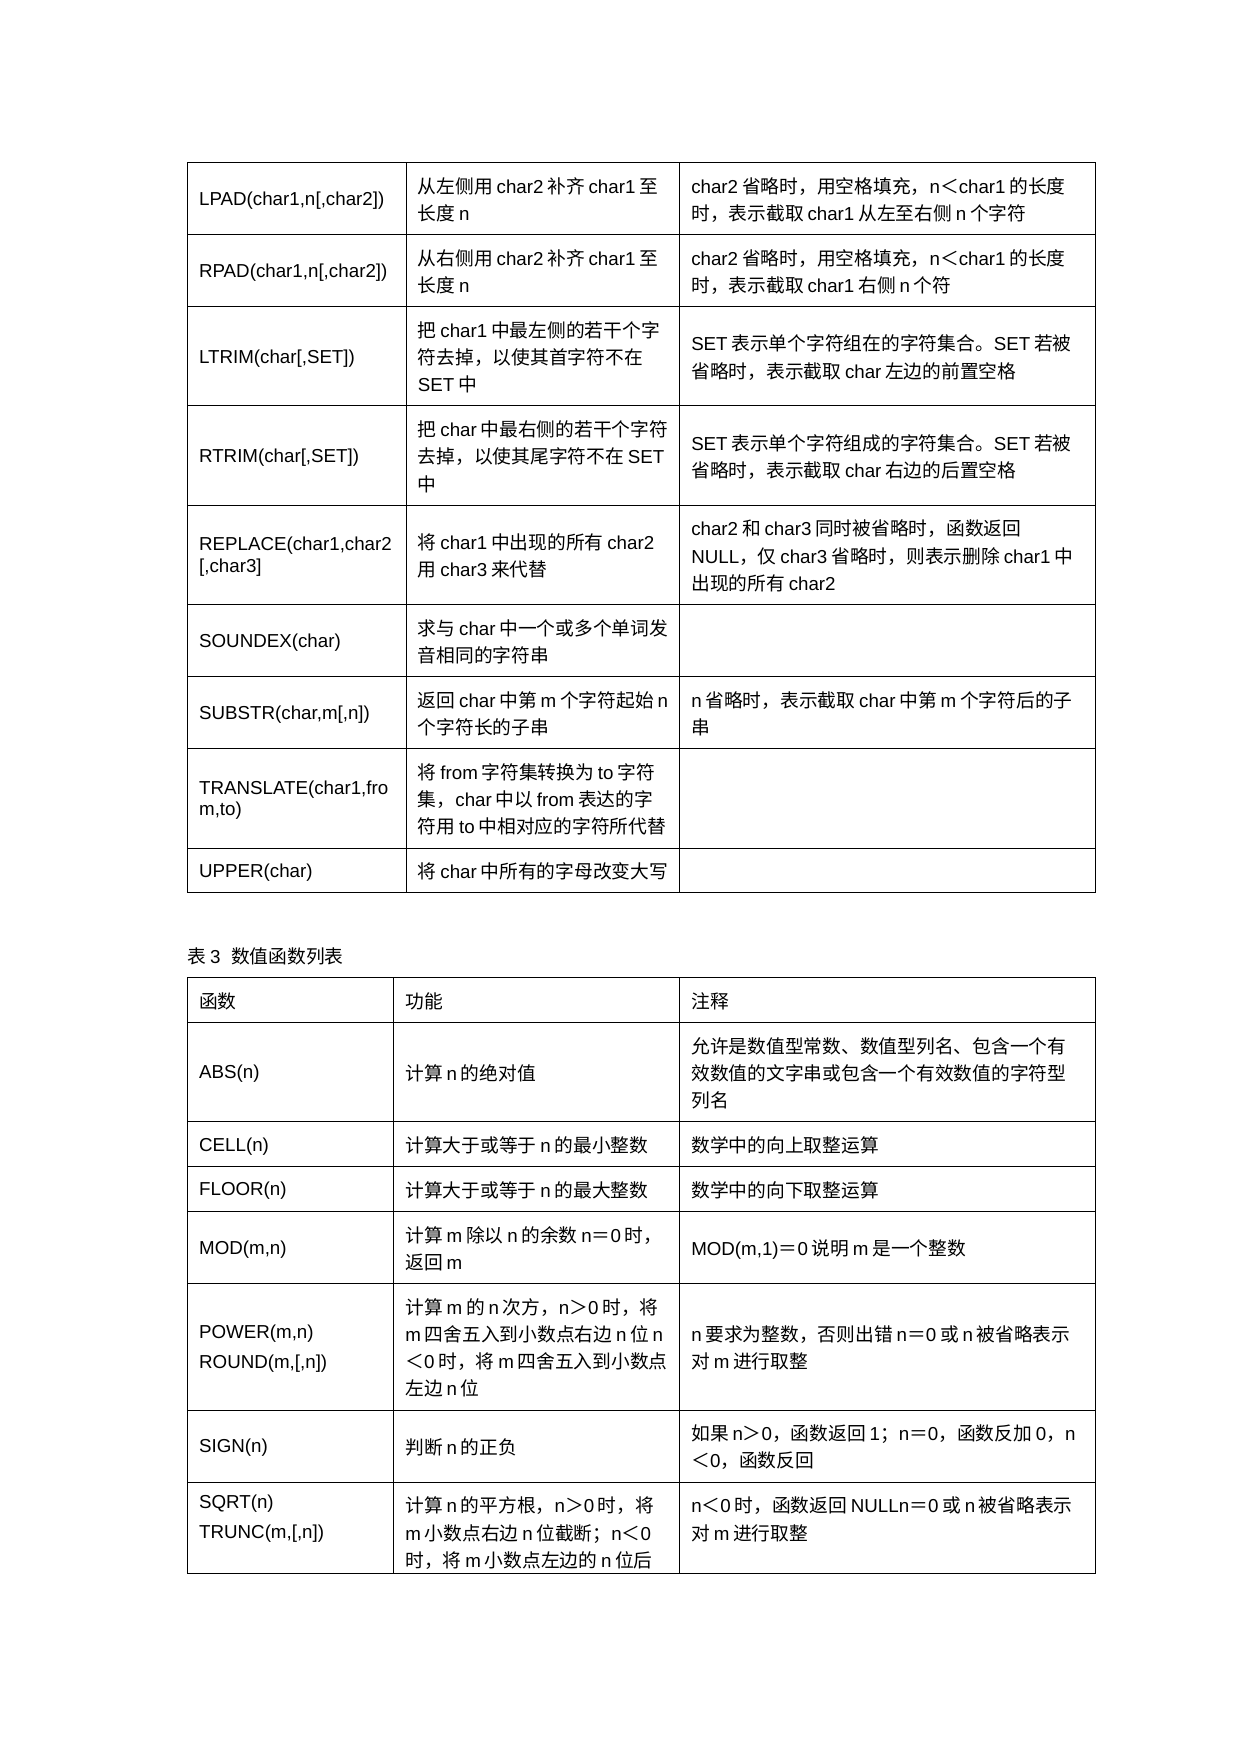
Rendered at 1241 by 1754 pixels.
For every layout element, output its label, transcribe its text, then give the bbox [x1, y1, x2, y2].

table_header 功能 [394, 978, 679, 1022]
table_cell 将char1中出现的所有char2用char3来代替 [407, 506, 679, 604]
table_cell SET表示单个字符组成的字符集合。SET若被省略时，表示截取char右边的后置空格 [680, 406, 1095, 505]
table_cell SIGN(n) [188, 1411, 393, 1482]
table_cell LPAD(char1,n[,char2]) [188, 163, 406, 234]
table_cell 将from字符集转换为to字符集，char中以from表达的字符用to中相对应的字符所代替 [407, 749, 679, 847]
table_cell 数学中的向下取整运算 [680, 1167, 1095, 1211]
table_cell n省略时，表示截取char中第m个字符后的子串 [680, 677, 1095, 748]
table_cell FLOOR(n) [188, 1167, 393, 1211]
table_cell char2和char3同时被省略时，函数返回NULL，仅char3省略时，则表示删除char1中出现的所有char2 [680, 506, 1095, 604]
table_cell UPPER(char) [188, 849, 406, 892]
table_cell REPLACE(char1,char2[,char3] [188, 506, 406, 604]
table_cell char2省略时，用空格填充，n＜char1的长度时，表示截取char1从左至右侧n个字符 [680, 163, 1095, 234]
table_cell n要求为整数，否则出错n＝0或n被省略表示对m进行取整 [680, 1284, 1095, 1409]
table_cell SOUNDEX(char) [188, 605, 406, 676]
table_cell 计算m的n次方，n＞0时，将m四舍五入到小数点右边n位n＜0时，将m四舍五入到小数点左边n位 [394, 1284, 679, 1409]
table_cell 判断n的正负 [394, 1411, 679, 1482]
table_cell [680, 849, 1095, 892]
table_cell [188, 1483, 393, 1572]
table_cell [680, 1483, 1095, 1572]
table_cell RPAD(char1,n[,char2]) [188, 235, 406, 306]
table_cell char2省略时，用空格填充，n＜char1的长度时，表示截取char1右侧n个符 [680, 235, 1095, 306]
table_cell 将char中所有的字母改变大写 [407, 849, 679, 892]
table_header 函数 [188, 978, 393, 1022]
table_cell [394, 1483, 679, 1572]
table_cell [680, 605, 1095, 676]
table_cell LTRIM(char[,SET]) [188, 307, 406, 405]
table_cell 如果n＞0，函数返回1；n＝0，函数反加0，n＜0，函数反回 [680, 1411, 1095, 1482]
table_cell MOD(m,1)＝0说明m是一个整数 [680, 1212, 1095, 1283]
table_cell 数学中的向上取整运算 [680, 1122, 1095, 1166]
table_cell 计算大于或等于n的最大整数 [394, 1167, 679, 1211]
table_cell 求与char中一个或多个单词发音相同的字符串 [407, 605, 679, 676]
table_cell [680, 749, 1095, 847]
table_cell MOD(m,n) [188, 1212, 393, 1283]
table_cell 从右侧用char2补齐char1至长度n [407, 235, 679, 306]
table_cell 计算大于或等于n的最小整数 [394, 1122, 679, 1166]
subtitle 表3 数值函数列表 [187, 941, 1053, 969]
table_cell 计算n的绝对值 [394, 1023, 679, 1121]
table_cell 把char1中最左侧的若干个字符去掉，以使其首字符不在SET中 [407, 307, 679, 405]
table_cell RTRIM(char[,SET]) [188, 406, 406, 505]
table_cell 把char中最右侧的若干个字符去掉，以使其尾字符不在SET中 [407, 406, 679, 505]
table_cell CELL(n) [188, 1122, 393, 1166]
table_cell SUBSTR(char,m[,n]) [188, 677, 406, 748]
table_header 注释 [680, 978, 1095, 1022]
table_cell 计算m除以n的余数n＝0时，返回m [394, 1212, 679, 1283]
table_cell TRANSLATE(char1,from,to) [188, 749, 406, 847]
table_cell 从左侧用char2补齐char1至长度n [407, 163, 679, 234]
table_cell 允许是数值型常数、数值型列名、包含一个有效数值的文字串或包含一个有效数值的字符型列名 [680, 1023, 1095, 1121]
table_cell ABS(n) [188, 1023, 393, 1121]
table_cell POWER(m,n) ROUND(m,[,n]) [188, 1284, 393, 1409]
table_cell 返回char中第m个字符起始n个字符长的子串 [407, 677, 679, 748]
table_cell SET表示单个字符组在的字符集合。SET若被省略时，表示截取char左边的前置空格 [680, 307, 1095, 405]
